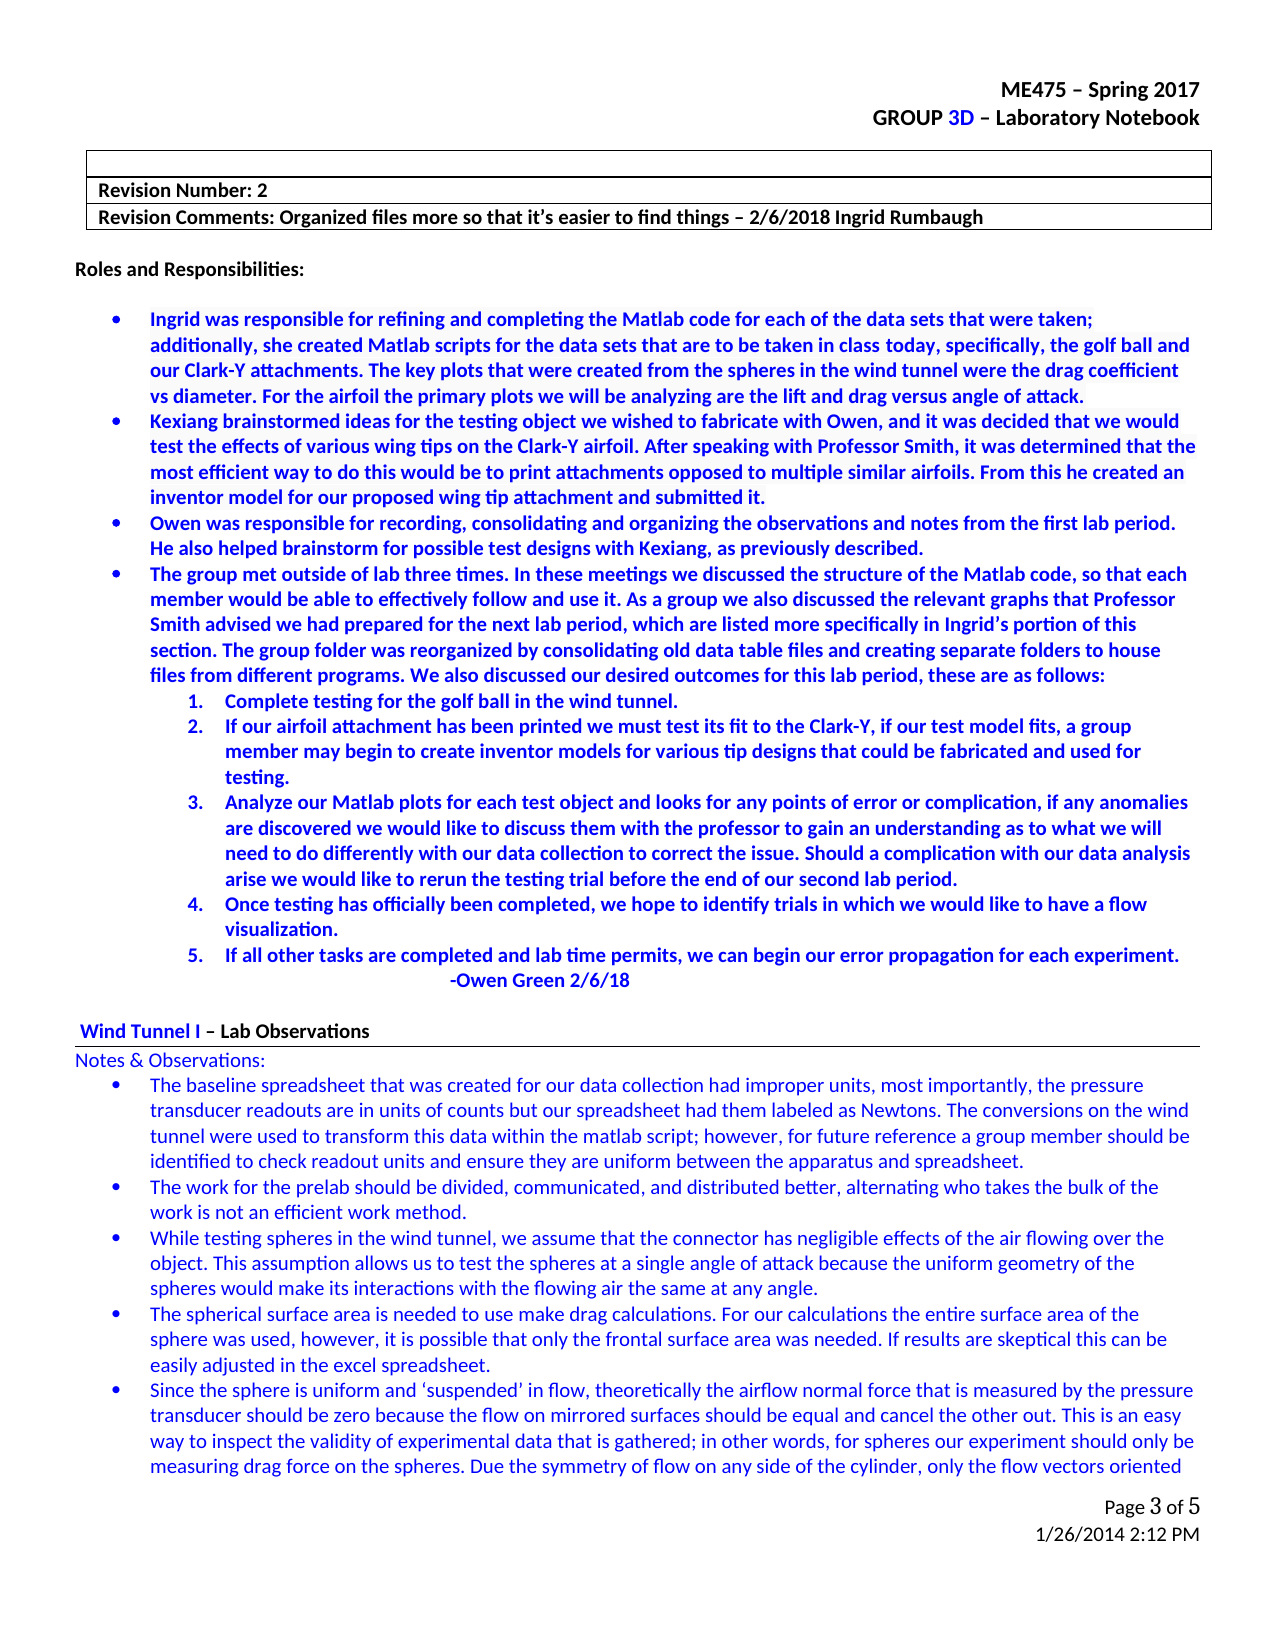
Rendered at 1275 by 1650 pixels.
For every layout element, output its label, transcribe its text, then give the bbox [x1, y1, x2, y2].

list The work for the prelab should be divided, communicated, and distributed better, alternating who takes the bulk of the work is not an efficient work method. [112, 1174, 1200, 1225]
text -Owen Green 2/6/18 [450, 967, 1200, 993]
list Kexiang brainstormed ideas for the testing object we wished to fabricate with Owen, and it was decided that we would test the effects of various wing tips on the Clark-Y airfoil. After speaking with Professor Smith, it was determined that the most efficient way to do this would be to print attachments opposed to multiple similar airfoils. From this he created an inventor model for our proposed wing tip attachment and submitted it. [112, 408, 1200, 510]
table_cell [87, 151, 1211, 176]
list If our airfoil attachment has been printed we must test its fit to the Clark-Y, if our test model fits, a group member may begin to create inventor models for various tip designs that could be fabricated and used for testing. [187, 713, 1200, 789]
list The spherical surface area is needed to use make drag calculations. For our calculations the entire surface area of the sphere was used, however, it is possible that only the frontal surface area was needed. If results are skeptical this can be easily adjusted in the excel spreadsheet. [112, 1301, 1200, 1377]
list Complete testing for the golf ball in the wind tunnel. [187, 688, 1200, 713]
list If all other tasks are completed and lab time permits, we can begin our error propagation for each experiment. [187, 942, 1200, 967]
list The group met outside of lab three times. In these meetings we discussed the structure of the Matlab code, so that each member would be able to effectively follow and use it. As a group we also discussed the relevant graphs that Professor Smith advised we had prepared for the next lab period, which are listed more specifically in Ingrid’s portion of this section. The group folder was reorganized by consolidating old data table files and creating separate folders to house files from different programs. We also discussed our desired outcomes for this lab period, these are as follows: [112, 561, 1200, 688]
list Owen was responsible for recording, consolidating and organizing the observations and notes from the first lab period. He also helped brainstorm for possible test designs with Kexiang, as previously described. [112, 510, 1200, 561]
table_cell Revision Number: 2 [87, 178, 1211, 203]
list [112, 1377, 1200, 1479]
list While testing spheres in the wind tunnel, we assume that the connector has negligible effects of the air flowing over the object. This assumption allows us to test the spheres at a single angle of attack because the uniform geometry of the spheres would make its interactions with the flowing air the same at any angle. [112, 1225, 1200, 1301]
list Once testing has officially been completed, we hope to identify trials in which we would like to have a flow visualization. [187, 891, 1200, 942]
text Notes & Observations: [75, 1047, 1200, 1072]
table_cell Revision Comments: Organized files more so that it’s easier to find things – 2/6/2018 Ingrid Rumbaugh [87, 204, 1211, 229]
list Ingrid was responsible for refining and completing the Matlab code for each of the data sets that were taken; additionally, she created Matlab scripts for the data sets that are to be taken in class today, specifically, the golf ball and our Clark-Y attachments. The key plots that were created from the spheres in the wind tunnel were the drag coefficient vs diameter. For the airfoil the primary plots we will be analyzing are the lift and drag versus angle of attack. [112, 307, 1200, 408]
list The baseline spreadsheet that was created for our data collection had improper units, most importantly, the pressure transducer readouts are in units of counts but our spreadsheet had them labeled as Newtons. The conversions on the wind tunnel were used to transform this data within the matlab script; however, for future reference a group member should be identified to check readout units and ensure they are uniform between the apparatus and spreadsheet. [112, 1072, 1200, 1174]
list Analyze our Matlab plots for each test object and looks for any points of error or complication, if any anomalies are discovered we would like to discuss them with the professor to gain an understanding as to what we will need to do differently with our data collection to correct the issue. Should a complication with our data analysis arise we would like to rerun the testing trial before the end of our second lab period. [187, 789, 1200, 891]
text Wind Tunnel I – Lab Observations [75, 1018, 1200, 1046]
text Roles and Responsibilities: [75, 256, 1200, 281]
